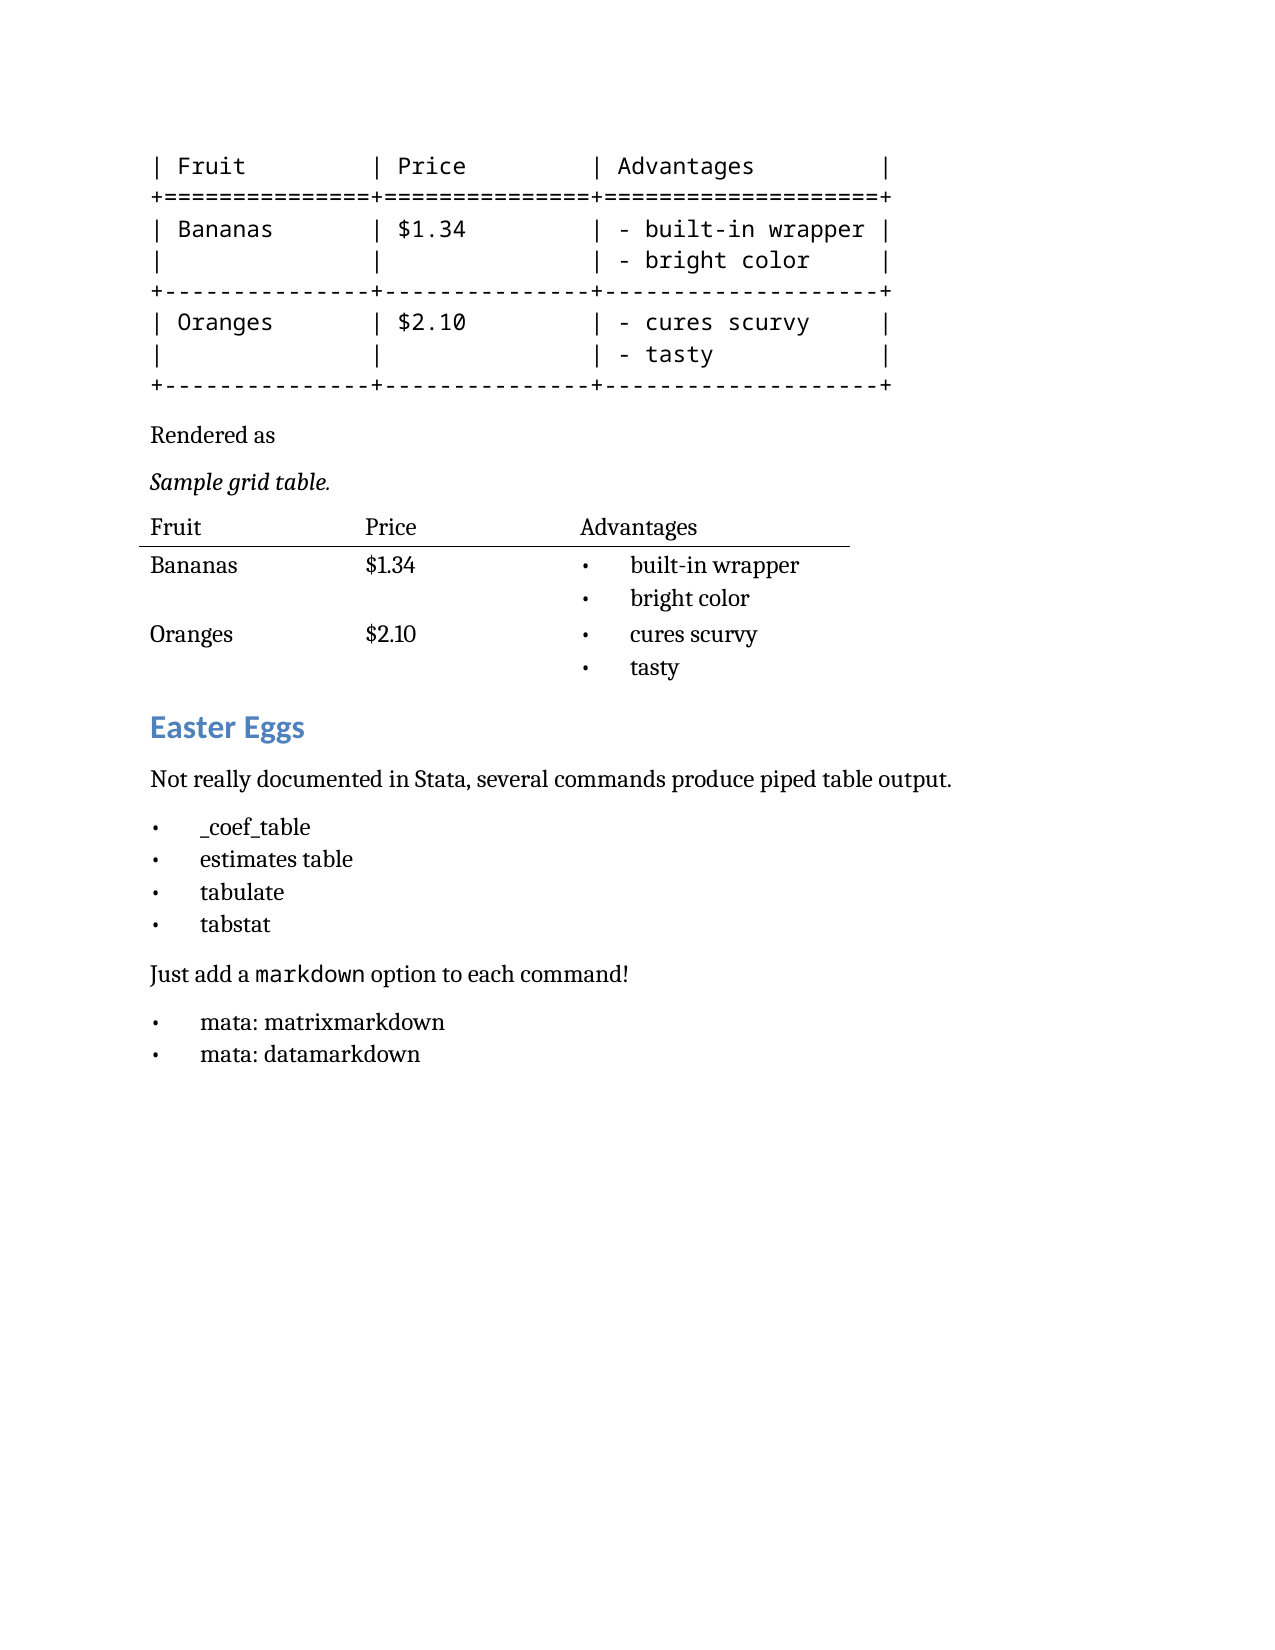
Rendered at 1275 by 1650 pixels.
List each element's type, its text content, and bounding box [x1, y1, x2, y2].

list tabulate [150, 878, 1125, 906]
list estimates table [150, 845, 1125, 874]
table_cell Bananas [139, 547, 353, 616]
list _coef_table [150, 813, 1125, 841]
table_cell built-in wrapper bright color [569, 547, 850, 616]
list mata: datamarkdown [150, 1040, 1125, 1069]
table_header Fruit [139, 510, 353, 546]
table_header Price [354, 510, 568, 546]
text Just add a markdown option to each command! [150, 958, 1125, 989]
list tabstat [150, 910, 1125, 939]
table_cell $2.10 [354, 616, 568, 685]
table_header Advantages [569, 510, 850, 546]
text Not really documented in Stata, several commands produce piped table output. [150, 765, 1125, 794]
list mata: matrixmarkdown [150, 1008, 1125, 1036]
table_cell cures scurvy tasty [569, 616, 850, 685]
table_cell Oranges [139, 616, 353, 685]
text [150, 150, 1125, 400]
table_cell $1.34 [354, 547, 568, 616]
text Rendered as [150, 421, 1125, 449]
subtitle Easter Eggs [150, 706, 1125, 746]
text Sample grid table. [150, 468, 1125, 497]
